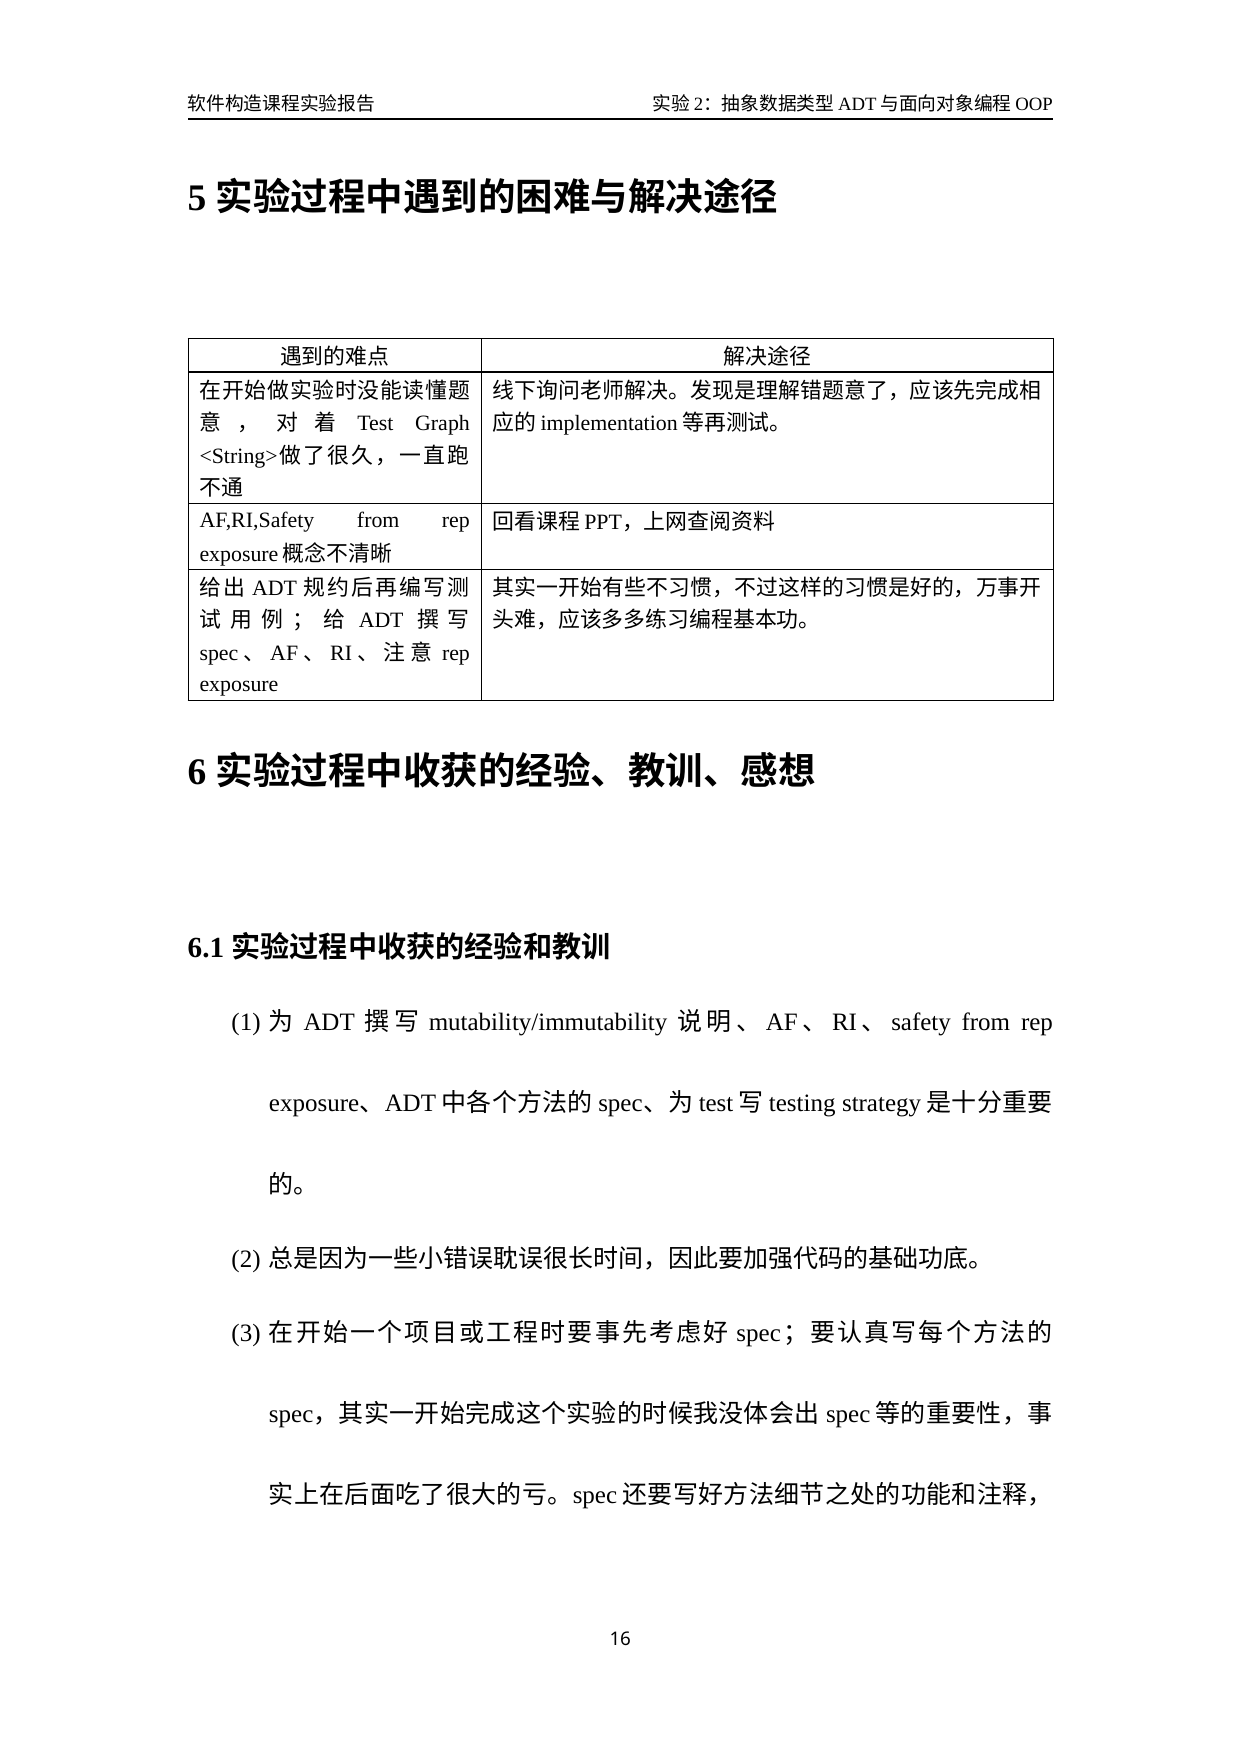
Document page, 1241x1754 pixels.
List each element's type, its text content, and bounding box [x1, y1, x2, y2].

table_cell 回看课程PPT，上网查阅资料 [482, 504, 1053, 568]
list 总是因为一些小错误耽误很长时间，因此要加强代码的基础功底。 [231, 1224, 1053, 1289]
table_header 遇到的难点 [189, 339, 481, 371]
table_cell 线下询问老师解决。发现是理解错题意了，应该先完成相应的implementation等再测试。 [482, 373, 1053, 502]
table_cell 在开始做实验时没能读懂题意，对着Test Graph <String>做了很久，一直跑不通 [189, 373, 481, 502]
table_header 解决途径 [482, 339, 1053, 371]
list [231, 1298, 1053, 1525]
list 为ADT撰写mutability/immutability说明、AF、RI、safety from rep exposure、ADT中各个方法的spec、为test写testing strategy是十分重要的。 [231, 987, 1053, 1215]
subtitle 实验过程中收获的经验和教训 [187, 912, 1053, 977]
table_cell AF,RI,Safety from rep exposure概念不清晰 [189, 504, 481, 568]
table_cell 其实一开始有些不习惯，不过这样的习惯是好的，万事开头难，应该多多练习编程基本功。 [482, 570, 1053, 699]
subtitle 实验过程中遇到的困难与解决途径 [187, 162, 1053, 227]
subtitle 实验过程中收获的经验、教训、感想 [187, 736, 1053, 801]
table_cell 给出ADT规约后再编写测试用例；给ADT撰写spec、AF、RI、注意rep exposure [189, 570, 481, 699]
